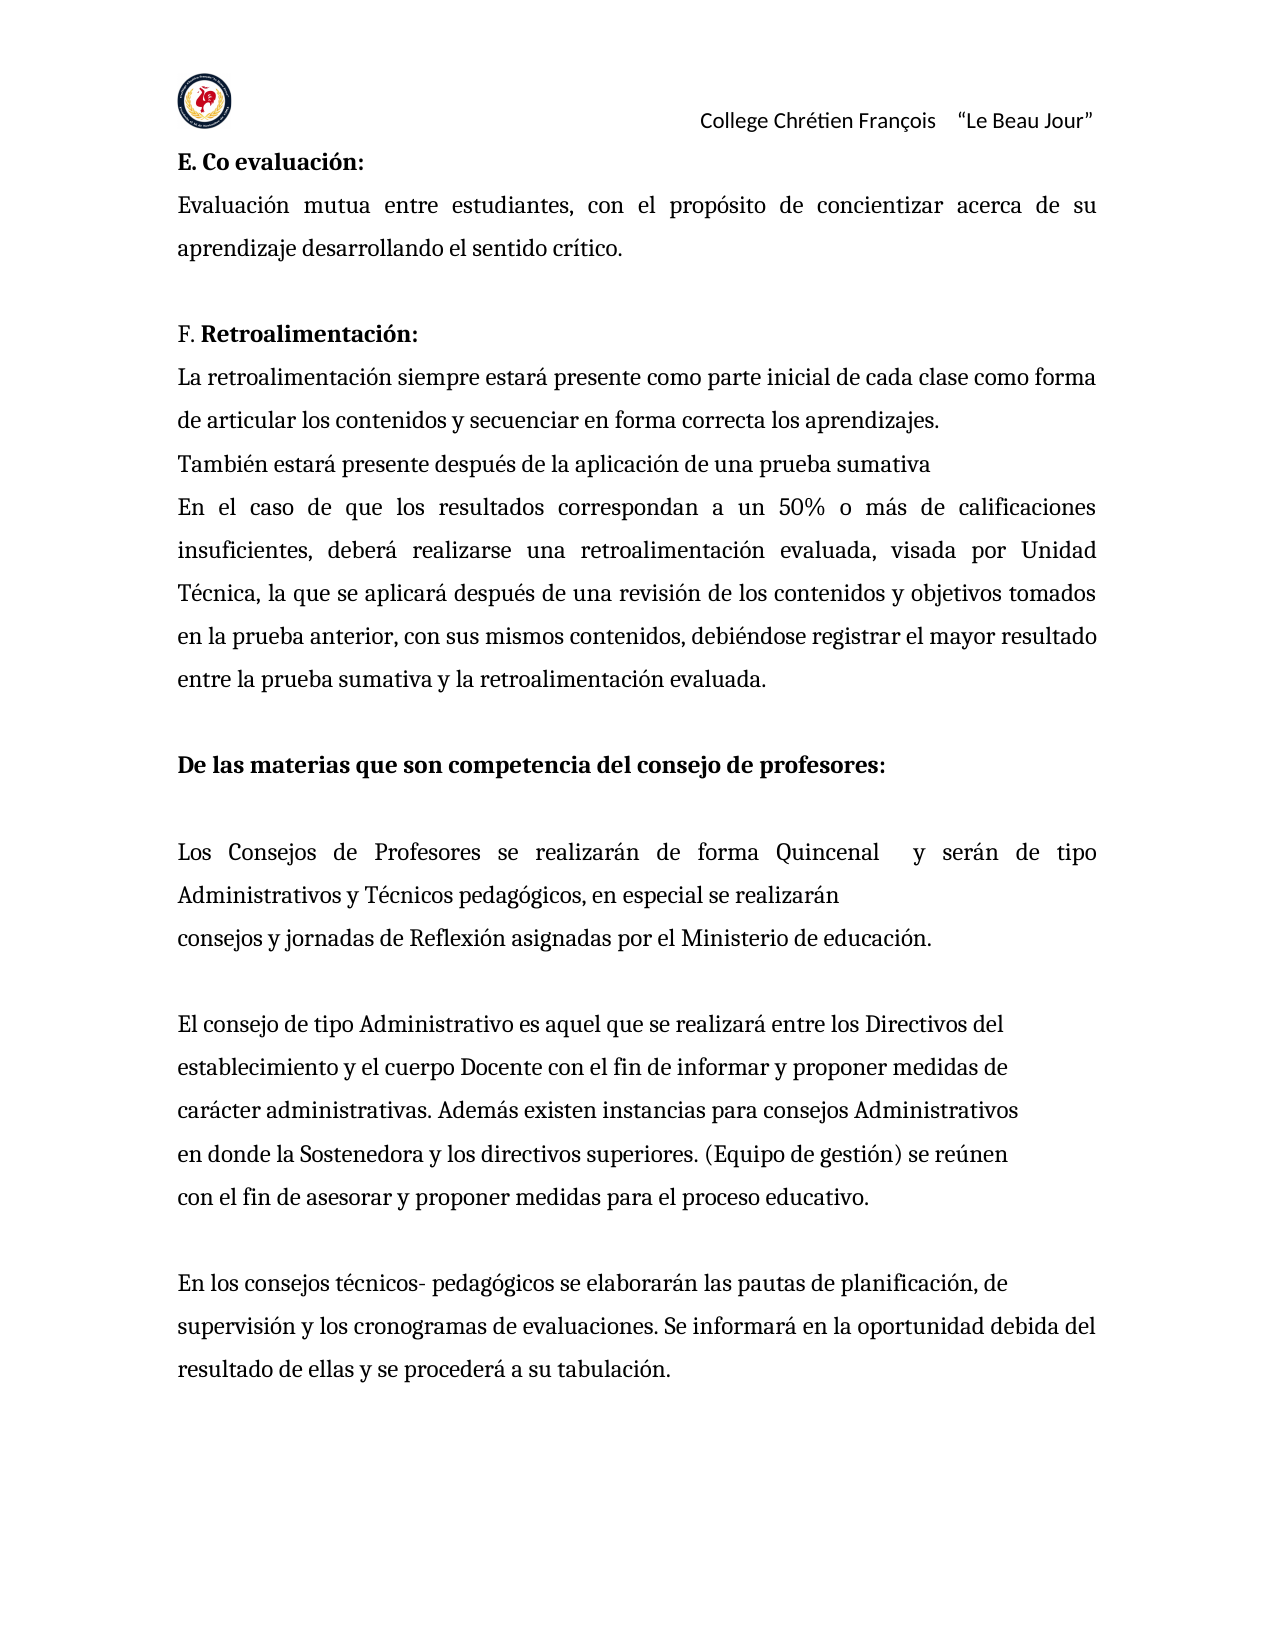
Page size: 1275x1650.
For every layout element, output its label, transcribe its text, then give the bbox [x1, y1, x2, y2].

text consejos y jornadas de Reflexión asignadas por el Ministerio de educación. [177, 924, 1098, 953]
text En el caso de que los resultados correspondan a un 50% o más de calificaciones insuficientes, deberá realizarse una retroalimentación evaluada, visada por Unidad Técnica, la que se aplicará después de una revisión de los contenidos y objetivos tomados en la prueba anterior, con sus mismos contenidos, debiéndose registrar el mayor resultado entre la prueba sumativa y la retroalimentación evaluada. [177, 493, 1098, 694]
text También estará presente después de la aplicación de una prueba sumativa [177, 449, 1098, 478]
text El consejo de tipo Administrativo es aquel que se realizará entre los Directivos del [177, 1010, 1098, 1039]
text Los Consejos de Profesores se realizarán de forma Quincenal y serán de tipo Administrativos y Técnicos pedagógicos, en especial se realizarán [177, 838, 1098, 909]
text E. Co evaluación: [177, 148, 1098, 176]
text con el fin de asesorar y proponer medidas para el proceso educativo. [177, 1183, 1098, 1211]
text De las materias que son competencia del consejo de profesores: [177, 751, 1098, 780]
text establecimiento y el cuerpo Docente con el fin de informar y proponer medidas de [177, 1053, 1098, 1082]
text supervisión y los cronogramas de evaluaciones. Se informará en la oportunidad debida del resultado de ellas y se procederá a su tabulación. [177, 1312, 1098, 1384]
picture [177, 73, 232, 129]
text La retroalimentación siempre estará presente como parte inicial de cada clase como forma de articular los contenidos y secuenciar en forma correcta los aprendizajes. [177, 363, 1098, 435]
text en donde la Sostenedora y los directivos superiores. (Equipo de gestión) se reúnen [177, 1139, 1098, 1168]
text Evaluación mutua entre estudiantes, con el propósito de concientizar acerca de su aprendizaje desarrollando el sentido crítico. [177, 191, 1098, 263]
text carácter administrativas. Además existen instancias para consejos Administrativos [177, 1096, 1098, 1125]
text F. Retroalimentación: [177, 320, 1098, 349]
text En los consejos técnicos- pedagógicos se elaborarán las pautas de planificación, de [177, 1269, 1098, 1298]
